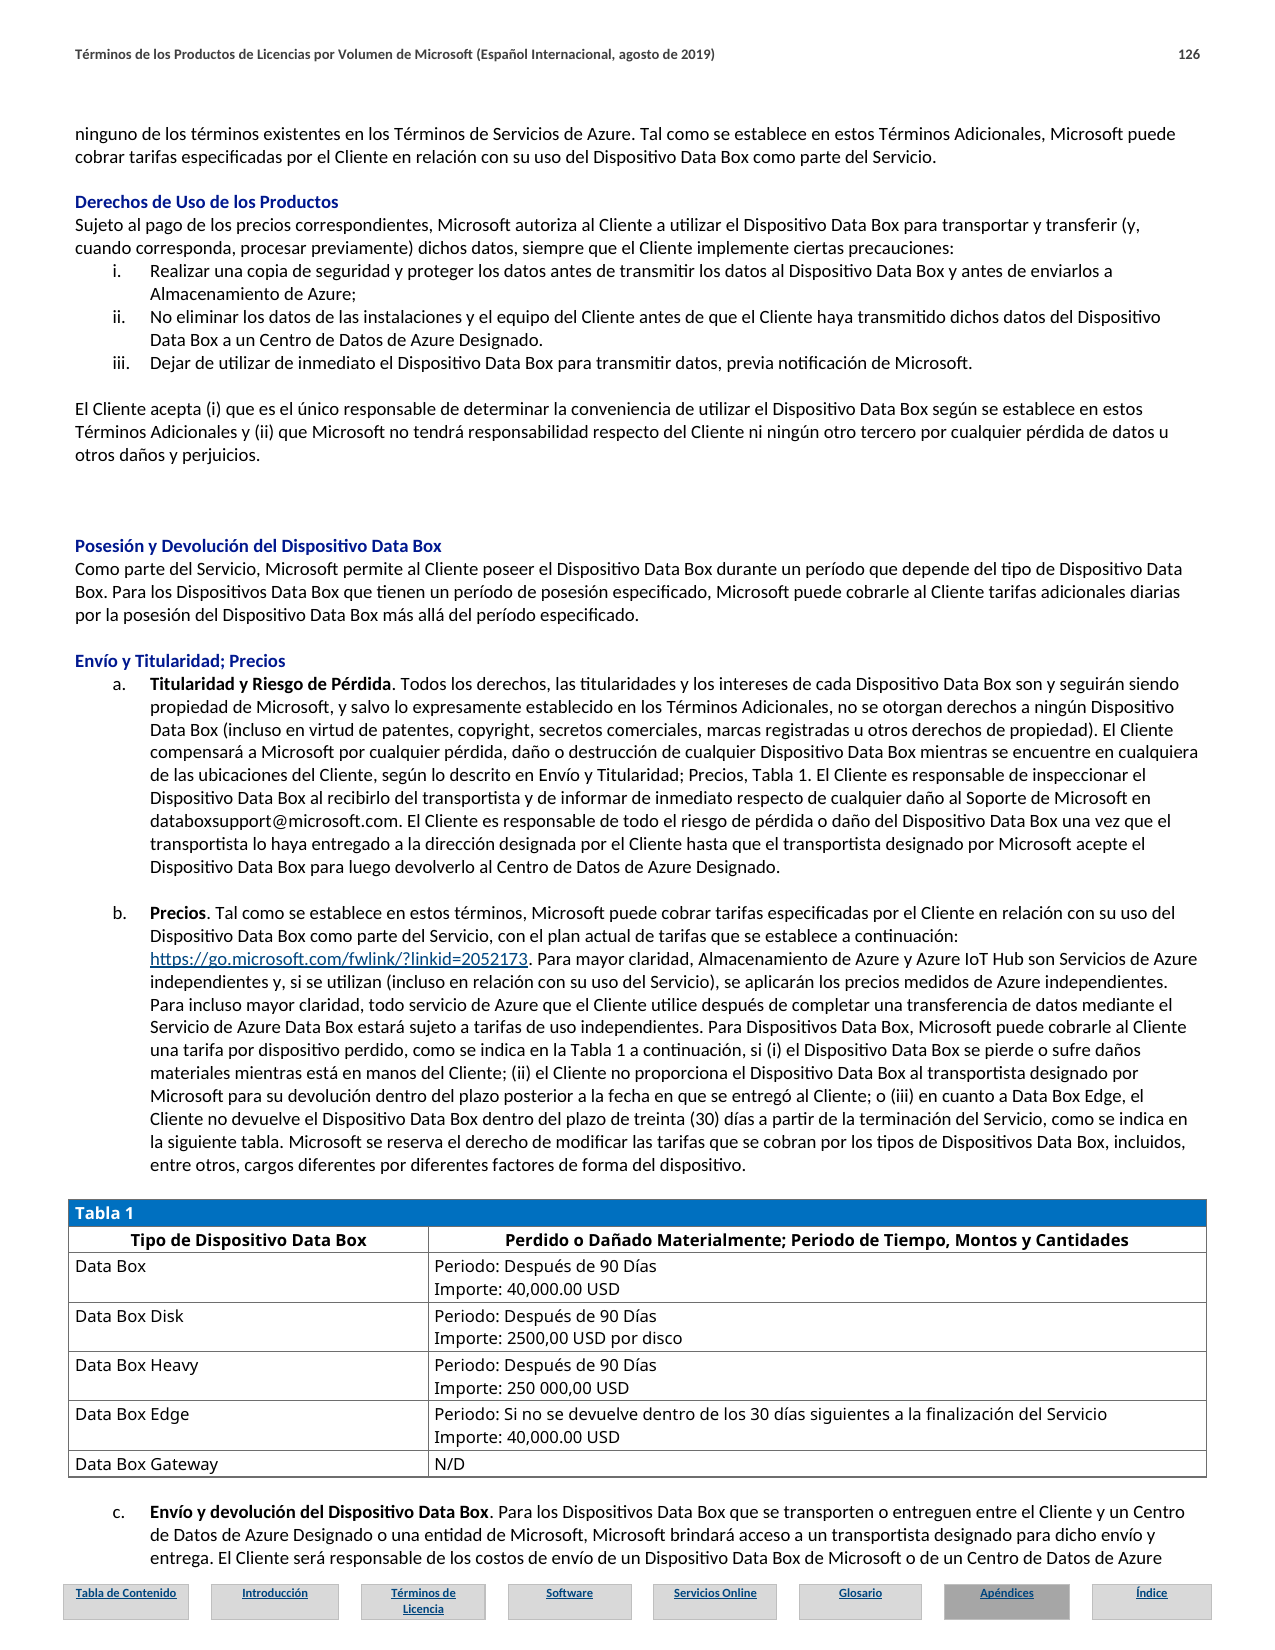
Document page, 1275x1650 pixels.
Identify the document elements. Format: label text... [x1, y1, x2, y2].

list No eliminar los datos de las instalaciones y el equipo del Cliente antes de que el Cliente haya transmitido dichos datos del Dispositivo Data Box a un Centro de Datos de Azure Designado. [112, 305, 1200, 351]
list Sujeto al pago de los precios correspondientes, Microsoft autoriza al Cliente a utilizar el Dispositivo Data Box para transportar y transferir (y, cuando corresponda, procesar previamente) dichos datos, siempre que el Cliente implemente ciertas precauciones: [75, 213, 1200, 259]
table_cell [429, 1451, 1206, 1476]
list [112, 1500, 1200, 1569]
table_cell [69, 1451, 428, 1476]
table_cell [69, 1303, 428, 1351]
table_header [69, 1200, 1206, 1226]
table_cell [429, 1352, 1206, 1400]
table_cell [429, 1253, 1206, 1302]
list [75, 122, 1200, 168]
list Titularidad y Riesgo de Pérdida. Todos los derechos, las titularidades y los intereses de cada Dispositivo Data Box son y seguirán siendo propiedad de Microsoft, y salvo lo expresamente establecido en los Términos Adicionales, no se otorgan derechos a ningún Dispositivo Data Box (incluso en virtud de patentes, copyright, secretos comerciales, marcas registradas u otros derechos de propiedad). El Cliente compensará a Microsoft por cualquier pérdida, daño o destrucción de cualquier Dispositivo Data Box mientras se encuentre en cualquiera de las ubicaciones del Cliente, según lo descrito en Envío y Titularidad; Precios, Tabla 1. El Cliente es responsable de inspeccionar el Dispositivo Data Box al recibirlo del transportista y de informar de inmediato respecto de cualquier daño al Soporte de Microsoft en databoxsupport@microsoft.com. El Cliente es responsable de todo el riesgo de pérdida o daño del Dispositivo Data Box una vez que el transportista lo haya entregado a la dirección designada por el Cliente hasta que el transportista designado por Microsoft acepte el Dispositivo Data Box para luego devolverlo al Centro de Datos de Azure Designado. [112, 672, 1200, 878]
list Como parte del Servicio, Microsoft permite al Cliente poseer el Dispositivo Data Box durante un período que depende del tipo de Dispositivo Data Box. Para los Dispositivos Data Box que tienen un período de posesión especificado, Microsoft puede cobrarle al Cliente tarifas adicionales diarias por la posesión del Dispositivo Data Box más allá del período especificado. [75, 557, 1200, 626]
subtitle Posesión y Devolución del Dispositivo Data Box [75, 534, 1200, 557]
subtitle Derechos de Uso de los Productos [75, 191, 1200, 213]
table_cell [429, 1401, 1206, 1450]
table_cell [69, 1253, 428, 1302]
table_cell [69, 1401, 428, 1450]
list Realizar una copia de seguridad y proteger los datos antes de transmitir los datos al Dispositivo Data Box y antes de enviarlos a Almacenamiento de Azure; [112, 259, 1200, 305]
subtitle Envío y Titularidad; Precios [75, 649, 1200, 672]
list Dejar de utilizar de inmediato el Dispositivo Data Box para transmitir datos, previa notificación de Microsoft. [112, 351, 1200, 374]
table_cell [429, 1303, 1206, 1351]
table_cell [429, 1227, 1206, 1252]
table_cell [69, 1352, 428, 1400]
list El Cliente acepta (i) que es el único responsable de determinar la conveniencia de utilizar el Dispositivo Data Box según se establece en estos Términos Adicionales y (ii) que Microsoft no tendrá responsabilidad respecto del Cliente ni ningún otro tercero por cualquier pérdida de datos u otros daños y perjuicios. [75, 397, 1200, 466]
list Precios. Tal como se establece en estos términos, Microsoft puede cobrar tarifas especificadas por el Cliente en relación con su uso del Dispositivo Data Box como parte del Servicio, con el plan actual de tarifas que se establece a continuación: https://go.microsoft.com/fwlink/?linkid=2052173. Para mayor claridad, Almacenamiento de Azure y Azure IoT Hub son Servicios de Azure independientes y, si se utilizan (incluso en relación con su uso del Servicio), se aplicarán los precios medidos de Azure independientes. Para incluso mayor claridad, todo servicio de Azure que el Cliente utilice después de completar una transferencia de datos mediante el Servicio de Azure Data Box estará sujeto a tarifas de uso independientes. Para Dispositivos Data Box, Microsoft puede cobrarle al Cliente una tarifa por dispositivo perdido, como se indica en la Tabla 1 a continuación, si (i) el Dispositivo Data Box se pierde o sufre daños materiales mientras está en manos del Cliente; (ii) el Cliente no proporciona el Dispositivo Data Box al transportista designado por Microsoft para su devolución dentro del plazo posterior a la fecha en que se entregó al Cliente; o (iii) en cuanto a Data Box Edge, el Cliente no devuelve el Dispositivo Data Box dentro del plazo de treinta (30) días a partir de la terminación del Servicio, como se indica en la siguiente tabla. Microsoft se reserva el derecho de modificar las tarifas que se cobran por los tipos de Dispositivos Data Box, incluidos, entre otros, cargos diferentes por diferentes factores de forma del dispositivo. [112, 901, 1200, 1176]
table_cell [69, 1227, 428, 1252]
